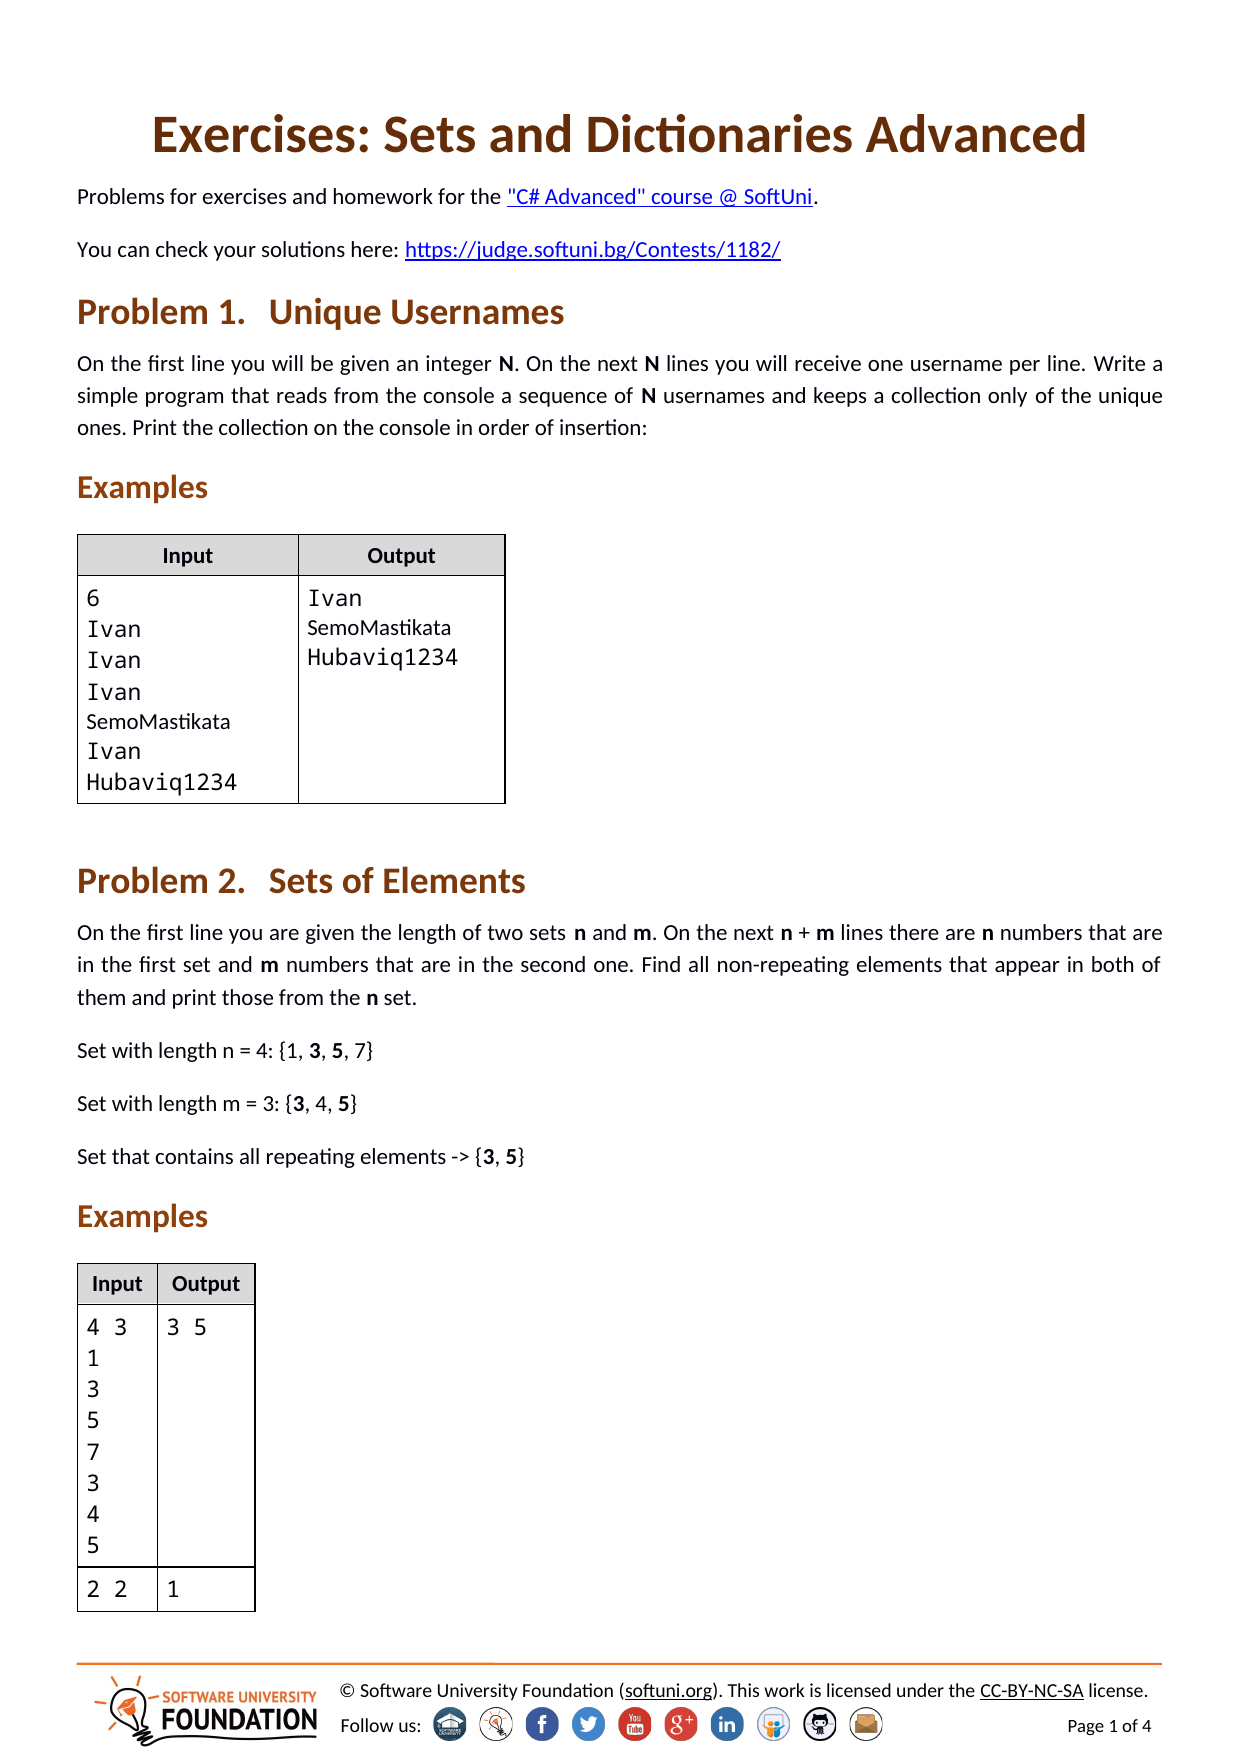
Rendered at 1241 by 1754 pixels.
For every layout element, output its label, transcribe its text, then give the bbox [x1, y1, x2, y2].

picture [618, 1707, 652, 1741]
text On the first line you will be given an integer N. On the next N lines you will receive one username per line. Write a simple program that reads from the console a sequence of N usernames and keeps a collection only of the unique ones. Print the collection on the console in order of insertion: [77, 349, 1163, 441]
picture [710, 1707, 744, 1741]
table_cell 4 3 1 3 5 7 3 4 5 [78, 1305, 157, 1566]
picture [433, 1707, 467, 1741]
table_header Output [299, 535, 504, 575]
table_header Input [78, 1264, 157, 1303]
picture [803, 1707, 837, 1741]
table_cell 6 Ivan Ivan Ivan SemoMastikata Ivan Hubaviq1234 [78, 576, 298, 803]
subtitle Unique Usernames [77, 288, 1163, 334]
text Problems for exercises and homework for the "C# Advanced" course @ SoftUni. [77, 182, 1163, 210]
text You can check your solutions here: https://judge.softuni.bg/Contests/1182/ [77, 235, 1163, 263]
text On the first line you are given the length of two sets n and m. On the next n + m lines there are n numbers that are in the first set and m numbers that are in the second one. Find all non-repeating elements that appear in both of them and print those from the n set. [77, 918, 1163, 1011]
subtitle Examples [77, 466, 1163, 507]
subtitle Examples [77, 1195, 1163, 1236]
subtitle Exercises: Sets and Dictionaries Advanced [77, 99, 1163, 166]
table_cell 2 2 1 3 1 5 [78, 1568, 157, 1611]
picture [572, 1707, 605, 1741]
table_cell 3 5 [158, 1305, 254, 1566]
table_header Output [158, 1264, 254, 1303]
table_cell 1 [158, 1568, 254, 1611]
subtitle Sets of Elements [77, 857, 1163, 903]
picture [757, 1707, 790, 1741]
picture [479, 1707, 513, 1741]
picture [93, 1674, 317, 1747]
text Set with length n = 4: {1, 3, 5, 7} [77, 1036, 1163, 1064]
table_header Input [78, 535, 298, 575]
text Set with length m = 3: {3, 4, 5} [77, 1089, 1163, 1117]
table_cell Ivan SemoMastikata Hubaviq1234 [299, 576, 504, 803]
picture [849, 1707, 883, 1741]
picture [664, 1707, 698, 1741]
text Set that contains all repeating elements -> {3, 5} [77, 1142, 1163, 1170]
picture [525, 1707, 559, 1741]
